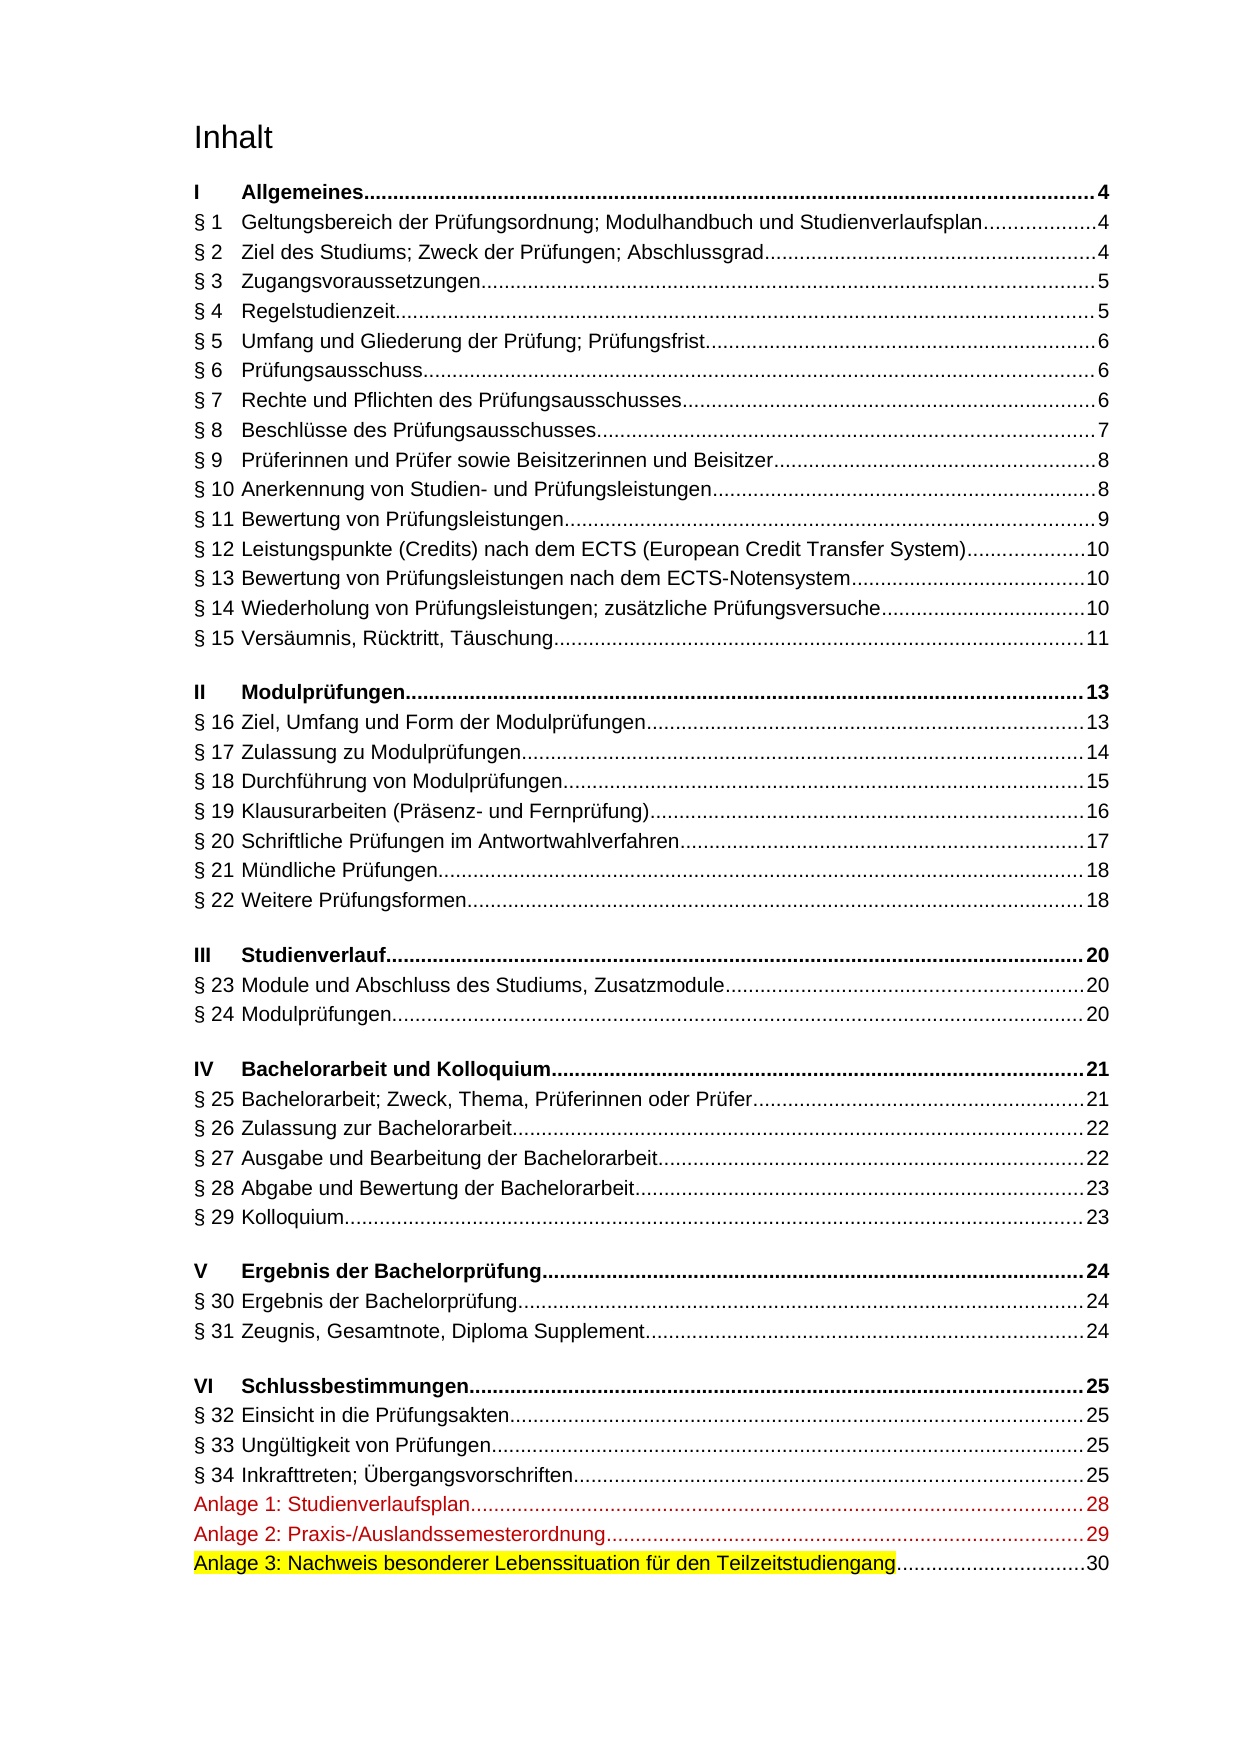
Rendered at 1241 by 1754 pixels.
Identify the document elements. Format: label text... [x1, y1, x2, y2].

text V Ergebnis der Bachelorprüfung 24 [194, 1259, 1124, 1283]
text § 22 Weitere Prüfungsformen 18 [194, 888, 1124, 912]
text IV Bachelorarbeit und Kolloquium 21 [194, 1057, 1124, 1081]
text § 1 Geltungsbereich der Prüfungsordnung; Modulhandbuch und Studienverlaufsplan 4 [194, 210, 1124, 234]
text § 13 Bewertung von Prüfungsleistungen nach dem ECTS-Notensystem 10 [194, 566, 1124, 590]
text § 26 Zulassung zur Bachelorarbeit 22 [194, 1116, 1124, 1140]
text I Allgemeines 4 [194, 180, 1124, 204]
text § 23 Module und Abschluss des Studiums, Zusatzmodule 20 [194, 972, 1124, 996]
text § 7 Rechte und Pflichten des Prüfungsausschusses 6 [194, 388, 1124, 412]
text VI Schlussbestimmungen 25 [194, 1373, 1124, 1397]
text § 12 Leistungspunkte (Credits) nach dem ECTS (European Credit Transfer System) 10 [194, 536, 1124, 560]
text § 11 Bewertung von Prüfungsleistungen 9 [194, 507, 1124, 531]
text § 33 Ungültigkeit von Prüfungen 25 [194, 1433, 1124, 1457]
text § 2 Ziel des Studiums; Zweck der Prüfungen; Abschlussgrad 4 [194, 239, 1124, 263]
text II Modulprüfungen 13 [194, 680, 1124, 704]
text § 25 Bachelorarbeit; Zweck, Thema, Prüferinnen oder Prüfer 21 [194, 1086, 1124, 1110]
text Anlage 1: Studienverlaufsplan 28 [194, 1492, 1124, 1516]
text § 19 Klausurarbeiten (Präsenz- und Fernprüfung) 16 [194, 799, 1124, 823]
text § 14 Wiederholung von Prüfungsleistungen; zusätzliche Prüfungsversuche 10 [194, 596, 1124, 620]
text § 8 Beschlüsse des Prüfungsausschusses 7 [194, 418, 1124, 442]
text § 4 Regelstudienzeit 5 [194, 299, 1124, 323]
text § 9 Prüferinnen und Prüfer sowie Beisitzerinnen und Beisitzer 8 [194, 447, 1124, 471]
text III Studienverlauf 20 [194, 943, 1124, 967]
text § 21 Mündliche Prüfungen 18 [194, 858, 1124, 882]
text § 3 Zugangsvoraussetzungen 5 [194, 269, 1124, 293]
text Anlage 2: Praxis-/Auslandssemesterordnung 29 [194, 1521, 1124, 1545]
subtitle Inhalt [194, 118, 1124, 155]
text § 29 Kolloquium 23 [194, 1205, 1124, 1229]
text § 27 Ausgabe und Bearbeitung der Bachelorarbeit 22 [194, 1146, 1124, 1170]
text § 17 Zulassung zu Modulprüfungen 14 [194, 739, 1124, 763]
text § 20 Schriftliche Prüfungen im Antwortwahlverfahren 17 [194, 829, 1124, 853]
text § 6 Prüfungsausschuss 6 [194, 358, 1124, 382]
text § 16 Ziel, Umfang und Form der Modulprüfungen 13 [194, 710, 1124, 734]
text § 24 Modulprüfungen 20 [194, 1002, 1124, 1026]
text § 5 Umfang und Gliederung der Prüfung; Prüfungsfrist 6 [194, 329, 1124, 353]
text § 34 Inkrafttreten; Übergangsvorschriften 25 [194, 1462, 1124, 1486]
text § 15 Versäumnis, Rücktritt, Täuschung 11 [194, 626, 1124, 649]
text Anlage 3: Nachweis besonderer Lebenssituation für den Teilzeitstudiengang 30 [896, 1551, 1124, 1574]
text § 10 Anerkennung von Studien- und Prüfungsleistungen 8 [194, 477, 1124, 501]
text § 30 Ergebnis der Bachelorprüfung 24 [194, 1289, 1124, 1313]
text § 18 Durchführung von Modulprüfungen 15 [194, 769, 1124, 793]
text § 32 Einsicht in die Prüfungsakten 25 [194, 1403, 1124, 1427]
text § 28 Abgabe und Bewertung der Bachelorarbeit 23 [194, 1176, 1124, 1199]
text § 31 Zeugnis, Gesamtnote, Diploma Supplement 24 [194, 1319, 1124, 1343]
